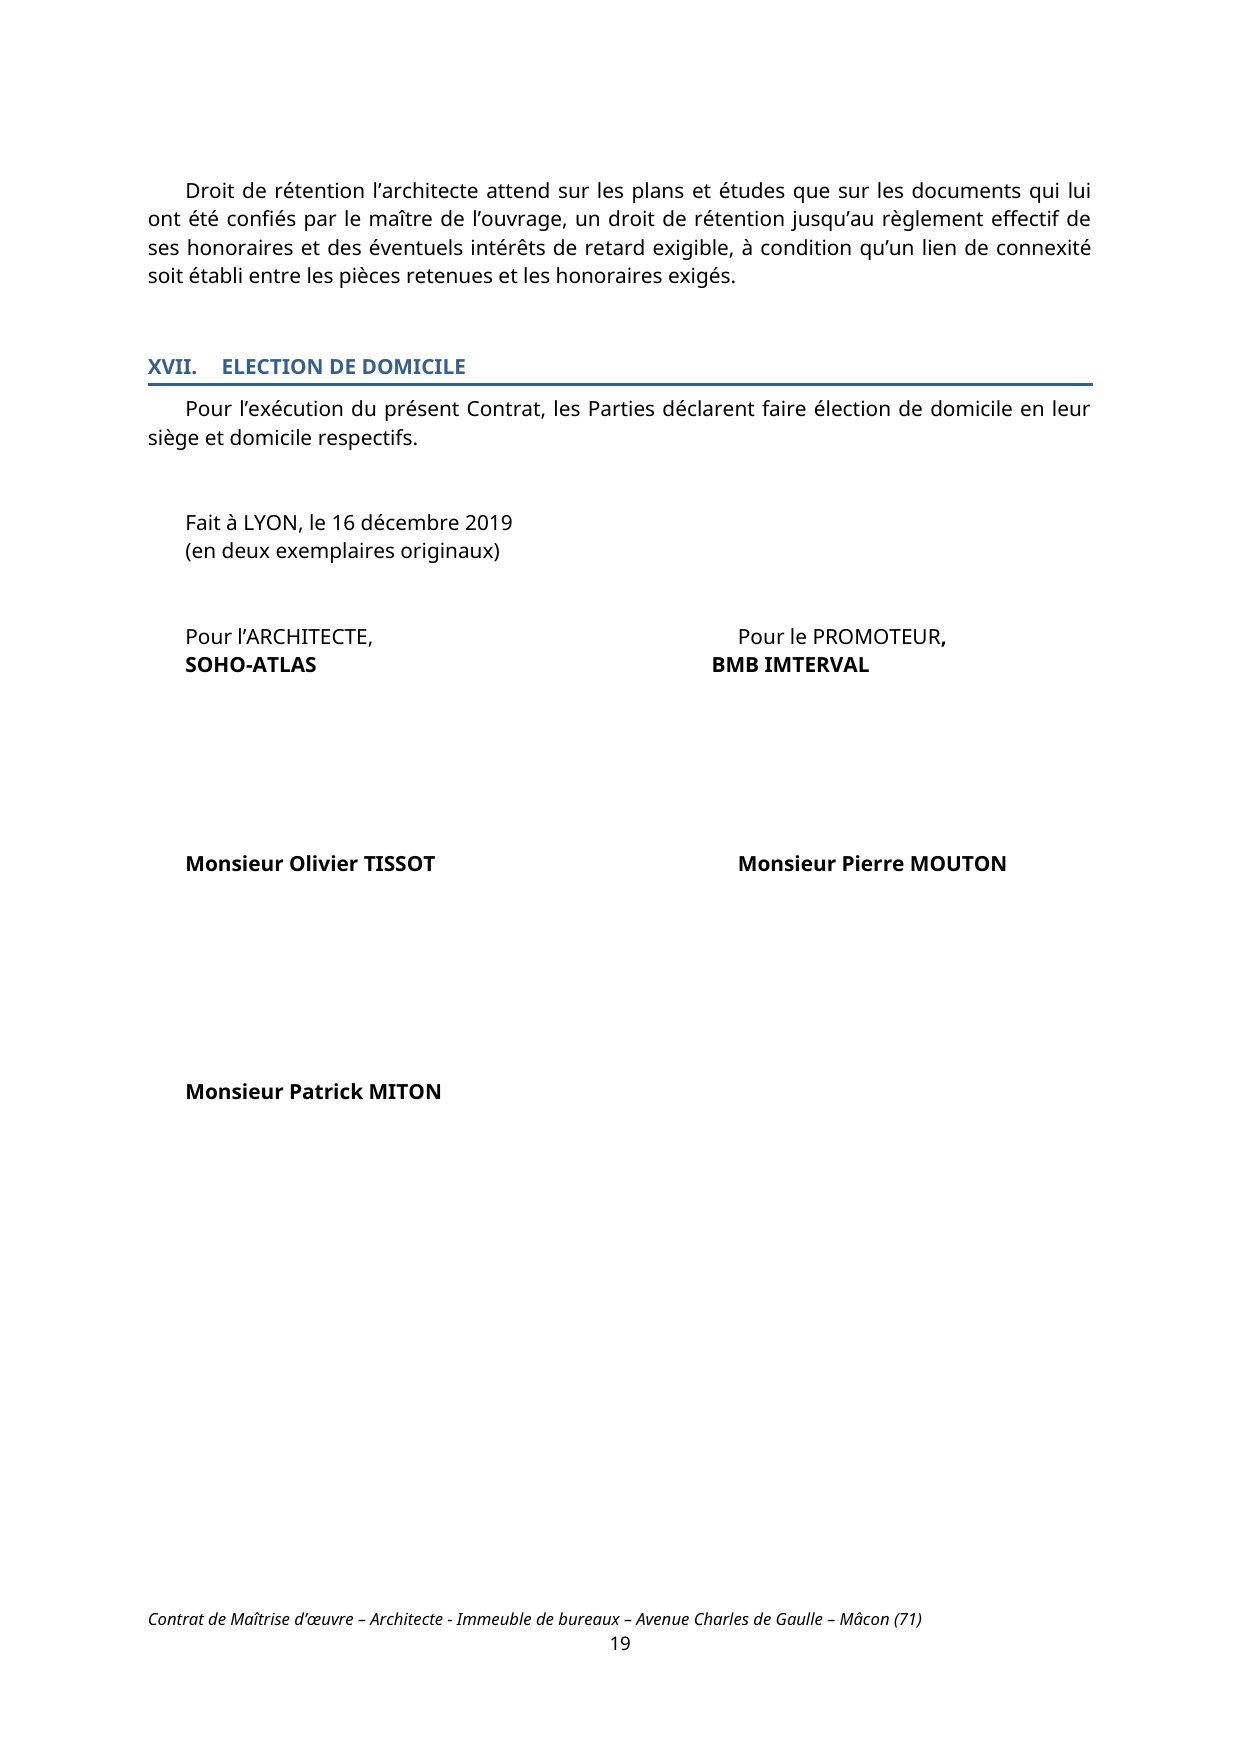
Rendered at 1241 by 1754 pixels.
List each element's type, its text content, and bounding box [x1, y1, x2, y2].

text Droit de rétention l’architecte attend sur les plans et études que sur les documents qui lui ont été confiés par le maître de l’ouvrage, un droit de rétention jusqu’au règlement effectif de ses honoraires et des éventuels intérêts de retard exigible, à condition qu’un lien de connexité soit établi entre les pièces retenues et les honoraires exigés. [148, 176, 1093, 290]
text SOHO-ATLAS BMB IMTERVAL [148, 650, 1093, 679]
text Fait à LYON, le 16 décembre 2019 [148, 508, 1093, 536]
text (en deux exemplaires originaux) [148, 536, 1093, 565]
text Pour l’ARCHITECTE, Pour le PROMOTEUR, [148, 622, 1093, 650]
text Monsieur Patrick MITON [148, 1077, 1093, 1105]
text Monsieur Olivier TISSOT Monsieur Pierre MOUTON [148, 849, 1093, 878]
text Pour l’exécution du présent Contrat, les Parties déclarent faire élection de domicile en leur siège et domicile respectifs. [148, 394, 1093, 451]
subtitle ELECTION DE DOMICILE [148, 352, 1093, 383]
